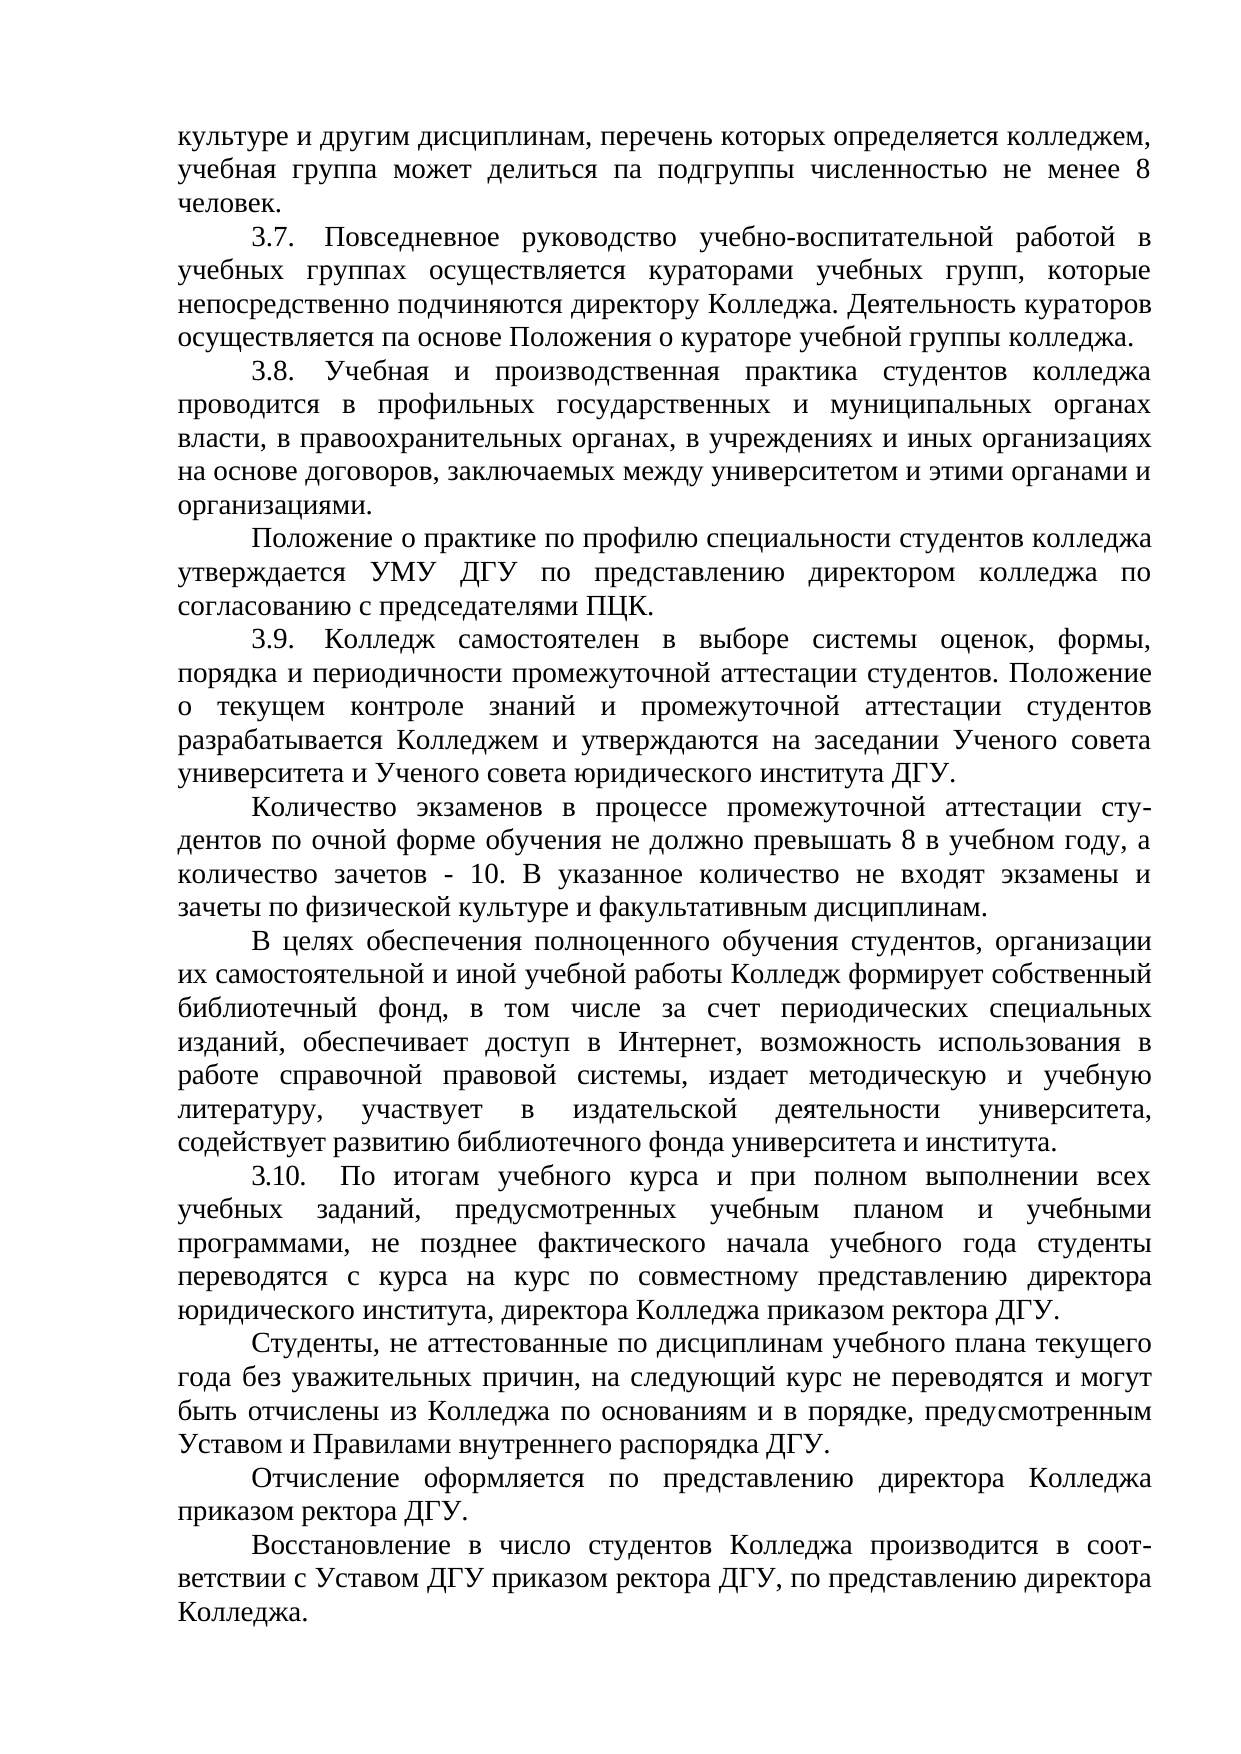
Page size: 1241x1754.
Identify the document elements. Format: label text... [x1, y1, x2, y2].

text Количество экзаменов в процессе промежуточной аттестации студентов по очной форме обучения не должно превышать 8 в учебном году, а количество зачетов - 10. В указанное количество не входят экзамены и зачеты по физической культуре и факультативным дисциплинам. [177, 789, 1152, 923]
text Отчисление оформляется по представлению директора Колледжа приказом ректора ДГУ. [177, 1460, 1152, 1527]
text Положение о практике по профилю специальности студентов колледжа утверждается УМУ ДГУ по представлению директором колледжа по согласованию с председателями ПЦК. [177, 521, 1152, 621]
text В целях обеспечения полноценного обучения студентов, организации их самостоятельной и иной учебной работы Колледж формирует собственный библиотечный фонд, в том числе за счет периодических специальных изданий, обеспечивает доступ в Интернет, возможность использования в работе справочной правовой системы, издает методическую и учебную литературу, участвует в издательской деятельности университета, содействует развитию библиотечного фонда университета и института. [177, 923, 1152, 1158]
text 3.10. По итогам учебного курса и при полном выполнении всех учебных заданий, предусмотренных учебным планом и учебными программами, не позднее фактического начала учебного года студенты переводятся с курса на курс по совместному представлению директора юридического института, директора Колледжа приказом ректора ДГУ. [177, 1158, 1152, 1326]
text 3.9. Колледж самостоятелен в выборе системы оценок, формы, порядка и периодичности промежуточной аттестации студентов. Положение о текущем контроле знаний и промежуточной аттестации студентов разрабатывается Колледжем и утверждаются на заседании Ученого совета университета и Ученого совета юридического института ДГУ. [177, 621, 1152, 789]
list Повседневное руководство учебно-воспитательной работой в учебных группах осуществляется кураторами учебных групп, которые непосредственно подчиняются директору Колледжа. Деятельность кураторов осуществляется па основе Положения о кураторе учебной группы колледжа. [177, 219, 1152, 353]
text Восстановление в число студентов Колледжа производится в соответствии с Уставом ДГУ приказом ректора ДГУ, по представлению директора Колледжа. [177, 1527, 1152, 1627]
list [177, 118, 1152, 219]
text Студенты, не аттестованные по дисциплинам учебного плана текущего года без уважительных причин, на следующий курс не переводятся и могут быть отчислены из Колледжа по основаниям и в порядке, предусмотренным Уставом и Правилами внутреннего распорядка ДГУ. [177, 1326, 1152, 1460]
list Учебная и производственная практика студентов колледжа проводится в профильных государственных и муниципальных органах власти, в правоохранительных органах, в учреждениях и иных организациях на основе договоров, заключаемых между университетом и этими органами и организациями. [177, 353, 1152, 521]
